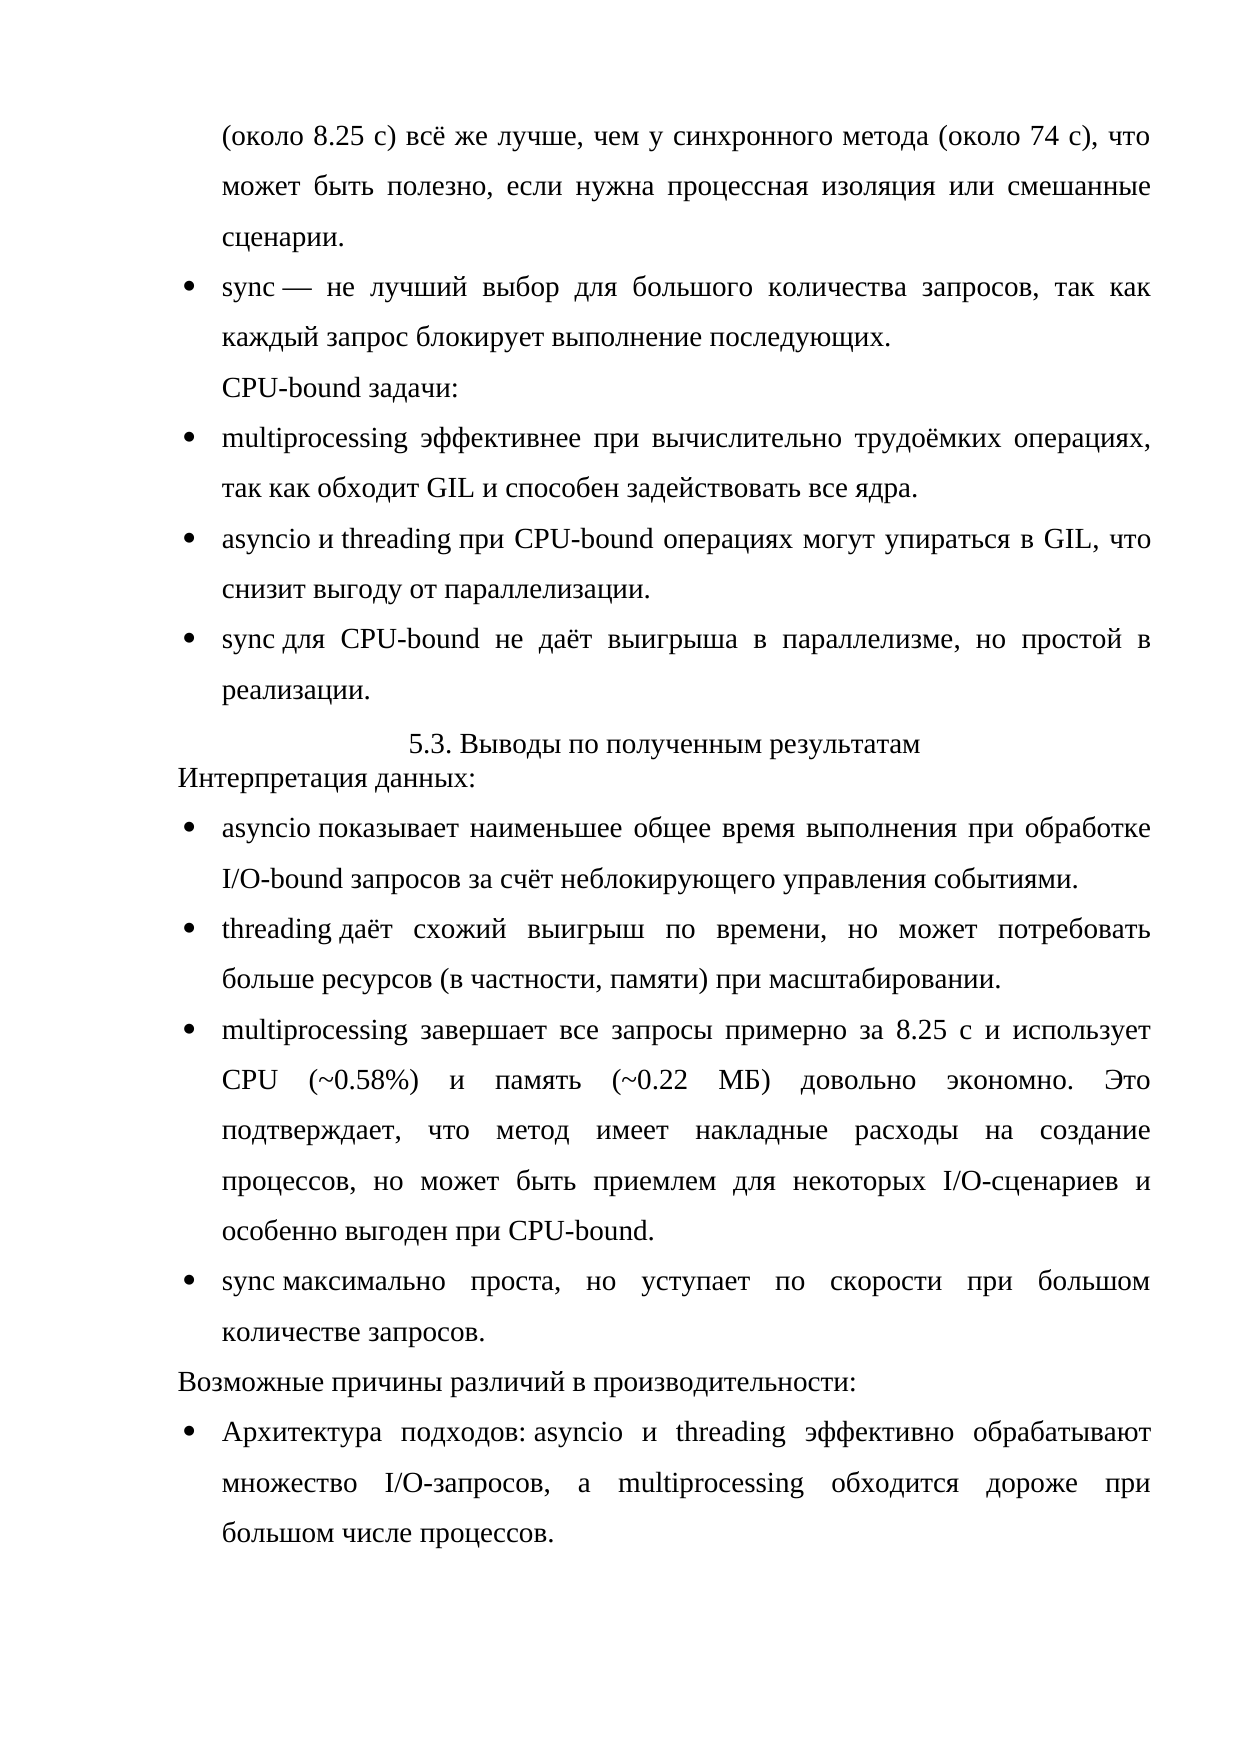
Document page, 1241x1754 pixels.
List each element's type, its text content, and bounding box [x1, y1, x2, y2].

list multiprocessing эффективнее при вычислительно трудоёмких операциях, так как обходит GIL и способен задействовать все ядра. [184, 420, 1152, 504]
list threading даёт схожий выигрыш по времени, но может потребовать больше ресурсов (в частности, памяти) при масштабировании. [184, 911, 1152, 995]
text CPU-bound задачи: [222, 370, 1152, 403]
list sync для CPU-bound не даёт выигрыша в параллелизме, но простой в реализации. [184, 622, 1152, 706]
text Возможные причины различий в производительности: [177, 1364, 1152, 1398]
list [184, 118, 1152, 252]
subtitle 5.3. Выводы по полученным результатам [177, 726, 1152, 760]
list Архитектура подходов: asyncio и threading эффективно обрабатывают множество I/O-запросов, а multiprocessing обходится дороже при большом числе процессов. [184, 1414, 1152, 1549]
list asyncio показывает наименьшее общее время выполнения при обработке I/O-bound запросов за счёт неблокирующего управления событиями. [184, 810, 1152, 894]
list sync максимально проста, но уступает по скорости при большом количестве запросов. [184, 1263, 1152, 1347]
text Интерпретация данных: [177, 760, 1152, 793]
list asyncio и threading при CPU-bound операциях могут упираться в GIL, что снизит выгоду от параллелизации. [184, 521, 1152, 605]
list sync — не лучший выбор для большого количества запросов, так как каждый запрос блокирует выполнение последующих. [184, 269, 1152, 353]
list multiprocessing завершает все запросы примерно за 8.25 с и использует CPU (~0.58%) и память (~0.22 МБ) довольно экономно. Это подтверждает, что метод имеет накладные расходы на создание процессов, но может быть приемлем для некоторых I/O-сценариев и особенно выгоден при CPU-bound. [184, 1012, 1152, 1247]
